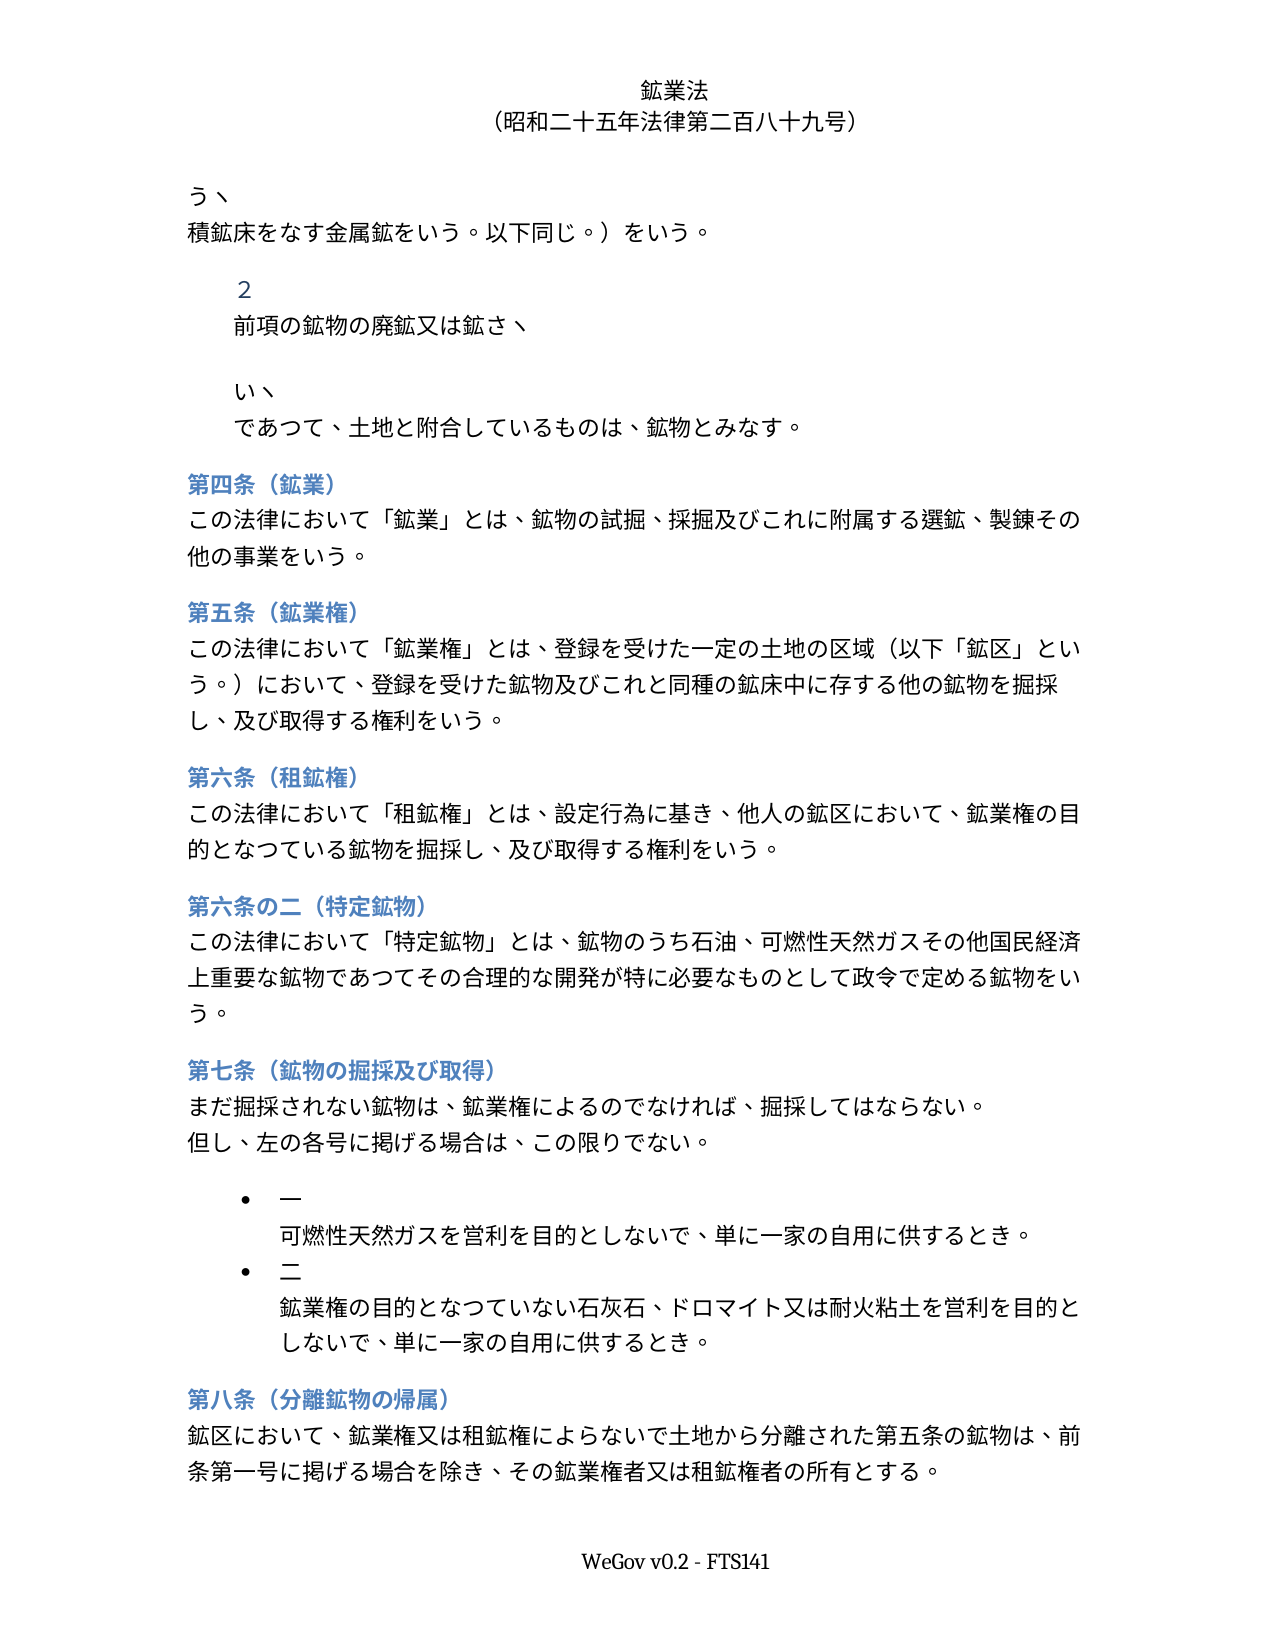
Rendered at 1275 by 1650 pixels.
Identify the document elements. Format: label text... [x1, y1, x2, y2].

text この法律において「特定鉱物」とは、鉱物のうち石油、可燃性天然ガスその他国民経済上重要な鉱物であつてその合理的な開発が特に必要なものとして政令で定める鉱物をいう。 [187, 926, 1087, 1029]
subtitle 第四条（鉱業） [187, 468, 1087, 500]
subtitle ２ [233, 274, 1087, 305]
text まだ掘採されない鉱物は、鉱業権によるのでなければ、掘採してはならない。 但し、左の各号に掲げる場合は、この限りでない。 [187, 1091, 1087, 1158]
list 二 鉱業権の目的となつていない石灰石、ドロマイト又は耐火粘土を営利を目的としないで、単に一家の自用に供するとき。 [242, 1256, 1087, 1359]
text この法律において「租鉱権」とは、設定行為に基き、他人の鉱区において、鉱業権の目的となつている鉱物を掘採し、及び取得する権利をいう。 [187, 798, 1087, 865]
subtitle 第五条（鉱業権） [187, 597, 1087, 628]
text 鉱区において、鉱業権又は租鉱権によらないで土地から分離された第五条の鉱物は、前条第一号に掲げる場合を除き、その鉱業権者又は租鉱権者の所有とする。 [187, 1420, 1087, 1487]
text この法律において「鉱業」とは、鉱物の試掘、採掘及びこれに附属する選鉱、製錬その他の事業をいう。 [187, 504, 1087, 572]
subtitle 第六条（租鉱権） [187, 762, 1087, 793]
subtitle 第六条の二（特定鉱物） [187, 890, 1087, 922]
subtitle 第八条（分離鉱物の帰属） [187, 1384, 1087, 1415]
text 前項の鉱物の廃鉱又は鉱さヽ いヽ であつて、土地と附合しているものは、鉱物とみなす。 [233, 310, 1087, 443]
subtitle 第七条（鉱物の掘採及び取得） [187, 1055, 1087, 1086]
list 一 可燃性天然ガスを営利を目的としないで、単に一家の自用に供するとき。 [242, 1184, 1087, 1251]
text この法律において「鉱業権」とは、登録を受けた一定の土地の区域（以下「鉱区」という。）において、登録を受けた鉱物及びこれと同種の鉱床中に存する他の鉱物を掘採し、及び取得する権利をいう。 [187, 633, 1087, 736]
